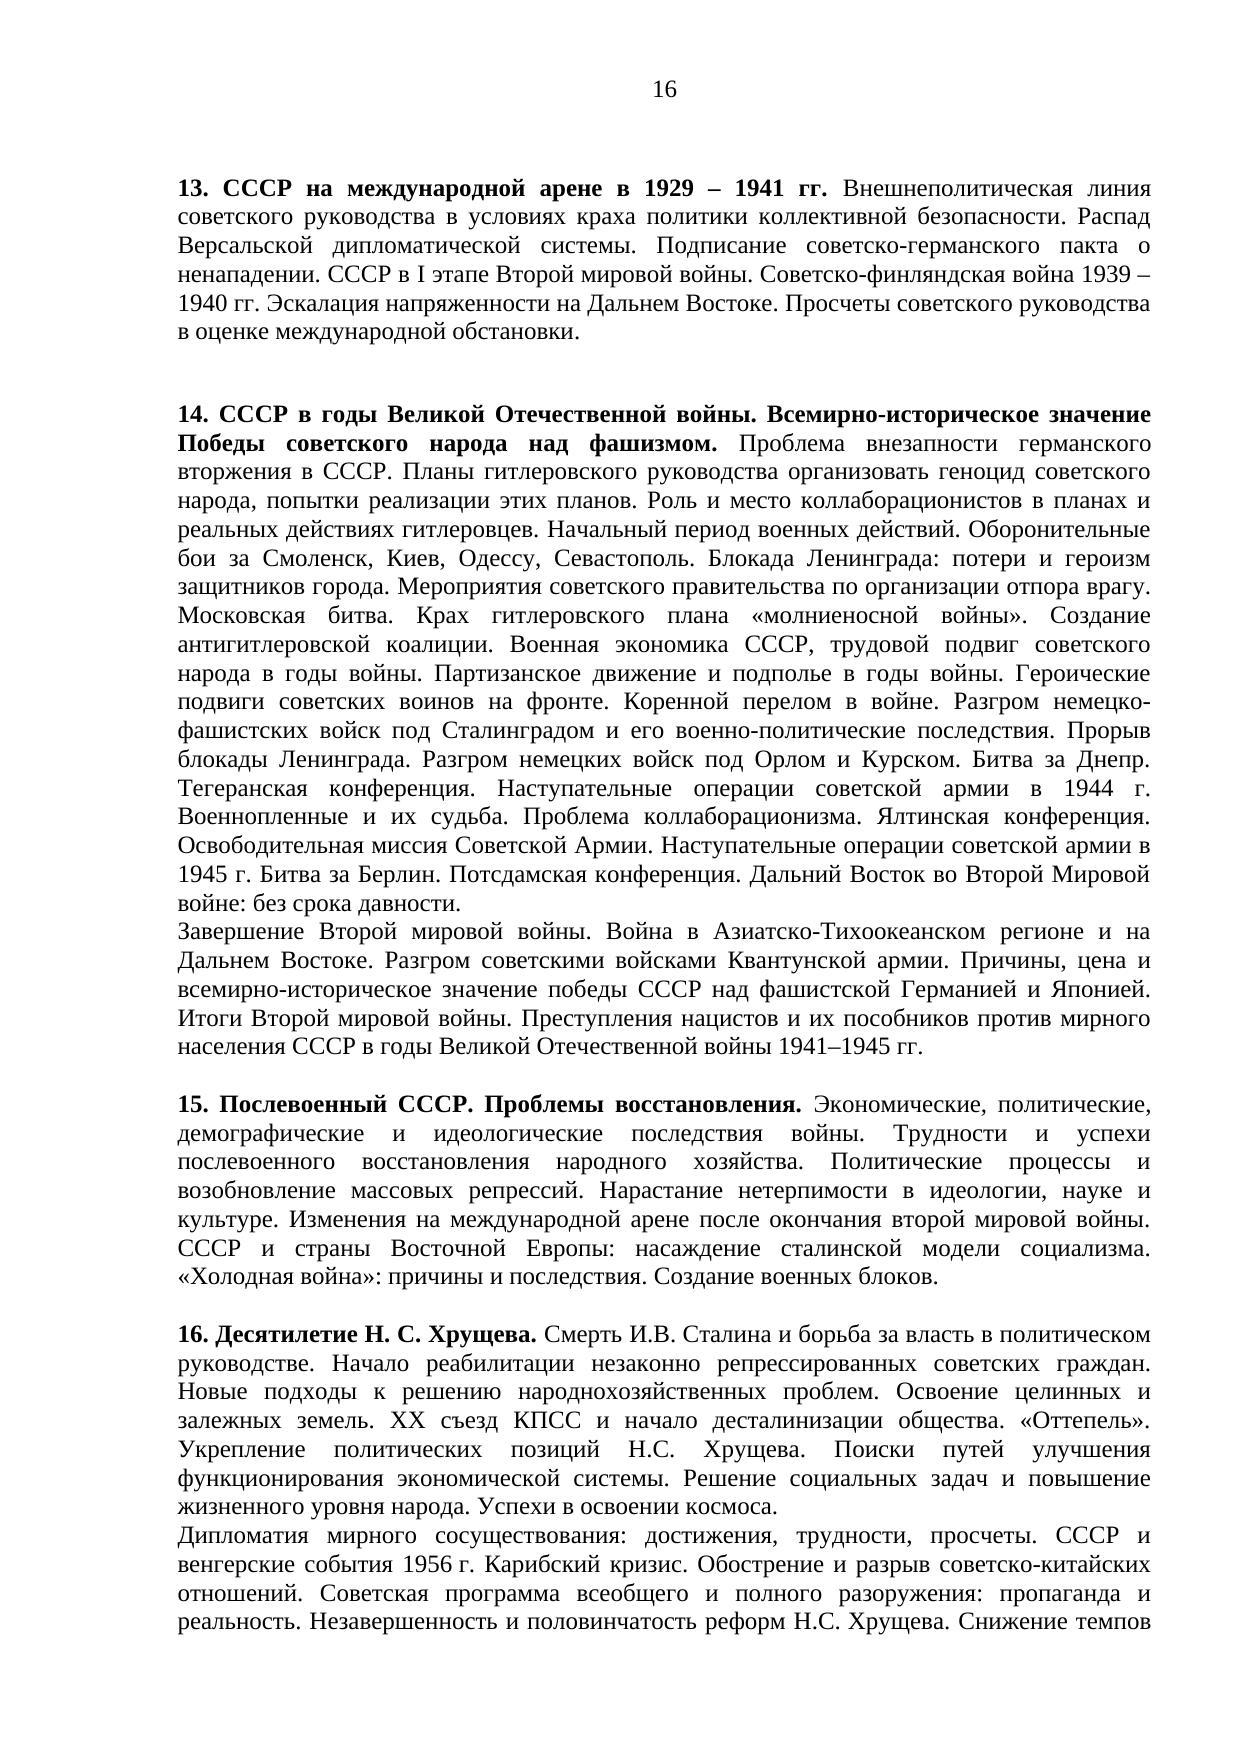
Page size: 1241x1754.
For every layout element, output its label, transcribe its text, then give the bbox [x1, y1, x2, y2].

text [177, 1520, 1152, 1635]
text Завершение Второй мировой войны. Война в Азиатско-Тихоокеанском регионе и на Дальнем Востоке. Разгром советскими войсками Квантунской армии. Причины, цена и всемирно-историческое значение победы СССР над фашистской Германией и Японией. Итоги Второй мировой войны. Преступления нацистов и их пособников против мирного населения СССР в годы Великой Отечественной войны 1941–1945 гг. [177, 916, 1152, 1060]
text 14. СССР в годы Великой Отечественной войны. Всемирно-историческое значение Победы советского народа над фашизмом. Проблема внезапности германского вторжения в СССР. Планы гитлеровского руководства организовать геноцид советского народа, попытки реализации этих планов. Роль и место коллаборационистов в планах и реальных действиях гитлеровцев. Начальный период военных действий. Оборонительные бои за Смоленск, Киев, Одессу, Севастополь. Блокада Ленинграда: потери и героизм защитников города. Мероприятия советского правительства по организации отпора врагу. Московская битва. Крах гитлеровского плана «молниеносной войны». Создание антигитлеровской коалиции. Военная экономика СССР, трудовой подвиг советского народа в годы войны. Партизанское движение и подполье в годы войны. Героические подвиги советских воинов на фронте. Коренной перелом в войне. Разгром немецко-фашистских войск под Сталинградом и его военно-политические последствия. Прорыв блокады Ленинграда. Разгром немецких войск под Орлом и Курском. Битва за Днепр. Тегеранская конференция. Наступательные операции советской армии в . Военнопленные и их судьба. Проблема коллаборационизма. Ялтинская конференция. Освободительная миссия Советской Армии. Наступательные операции советской армии в . Битва за Берлин. Потсдамская конференция. Дальний Восток во Второй Мировой войне: без срока давности. [177, 399, 1152, 916]
text 13. СССР на международной арене в 1929 – 1941 гг. Внешнеполитическая линия советского руководства в условиях краха политики коллективной безопасности. Распад Версальской дипломатической системы. Подписание советско-германского пакта о ненападении. СССР в I этапе Второй мировой войны. Советско-финляндская война 1939 –1940 гг. Эскалация напряженности на Дальнем Востоке. Просчеты советского руководства в оценке международной обстановки. [177, 173, 1152, 345]
text 16. Десятилетие Н. С. Хрущева. Смерть И.В. Сталина и борьба за власть в политическом руководстве. Начало реабилитации незаконно репрессированных советских граждан. Новые подходы к решению народнохозяйственных проблем. Освоение целинных и залежных земель. ХХ съезд КПСС и начало десталинизации общества. «Оттепель». Укрепление политических позиций Н.С. Хрущева. Поиски путей улучшения функционирования экономической системы. Решение социальных задач и повышение жизненного уровня народа. Успехи в освоении космоса. [177, 1319, 1152, 1520]
text 15. Послевоенный СССР. Проблемы восстановления. Экономические, политические, демографические и идеологические последствия войны. Трудности и успехи послевоенного восстановления народного хозяйства. Политические процессы и возобновление массовых репрессий. Нарастание нетерпимости в идеологии, науке и культуре. Изменения на международной арене после окончания второй мировой войны. СССР и страны Восточной Европы: насаждение сталинской модели социализма. «Холодная война»: причины и последствия. Создание военных блоков. [177, 1089, 1152, 1290]
